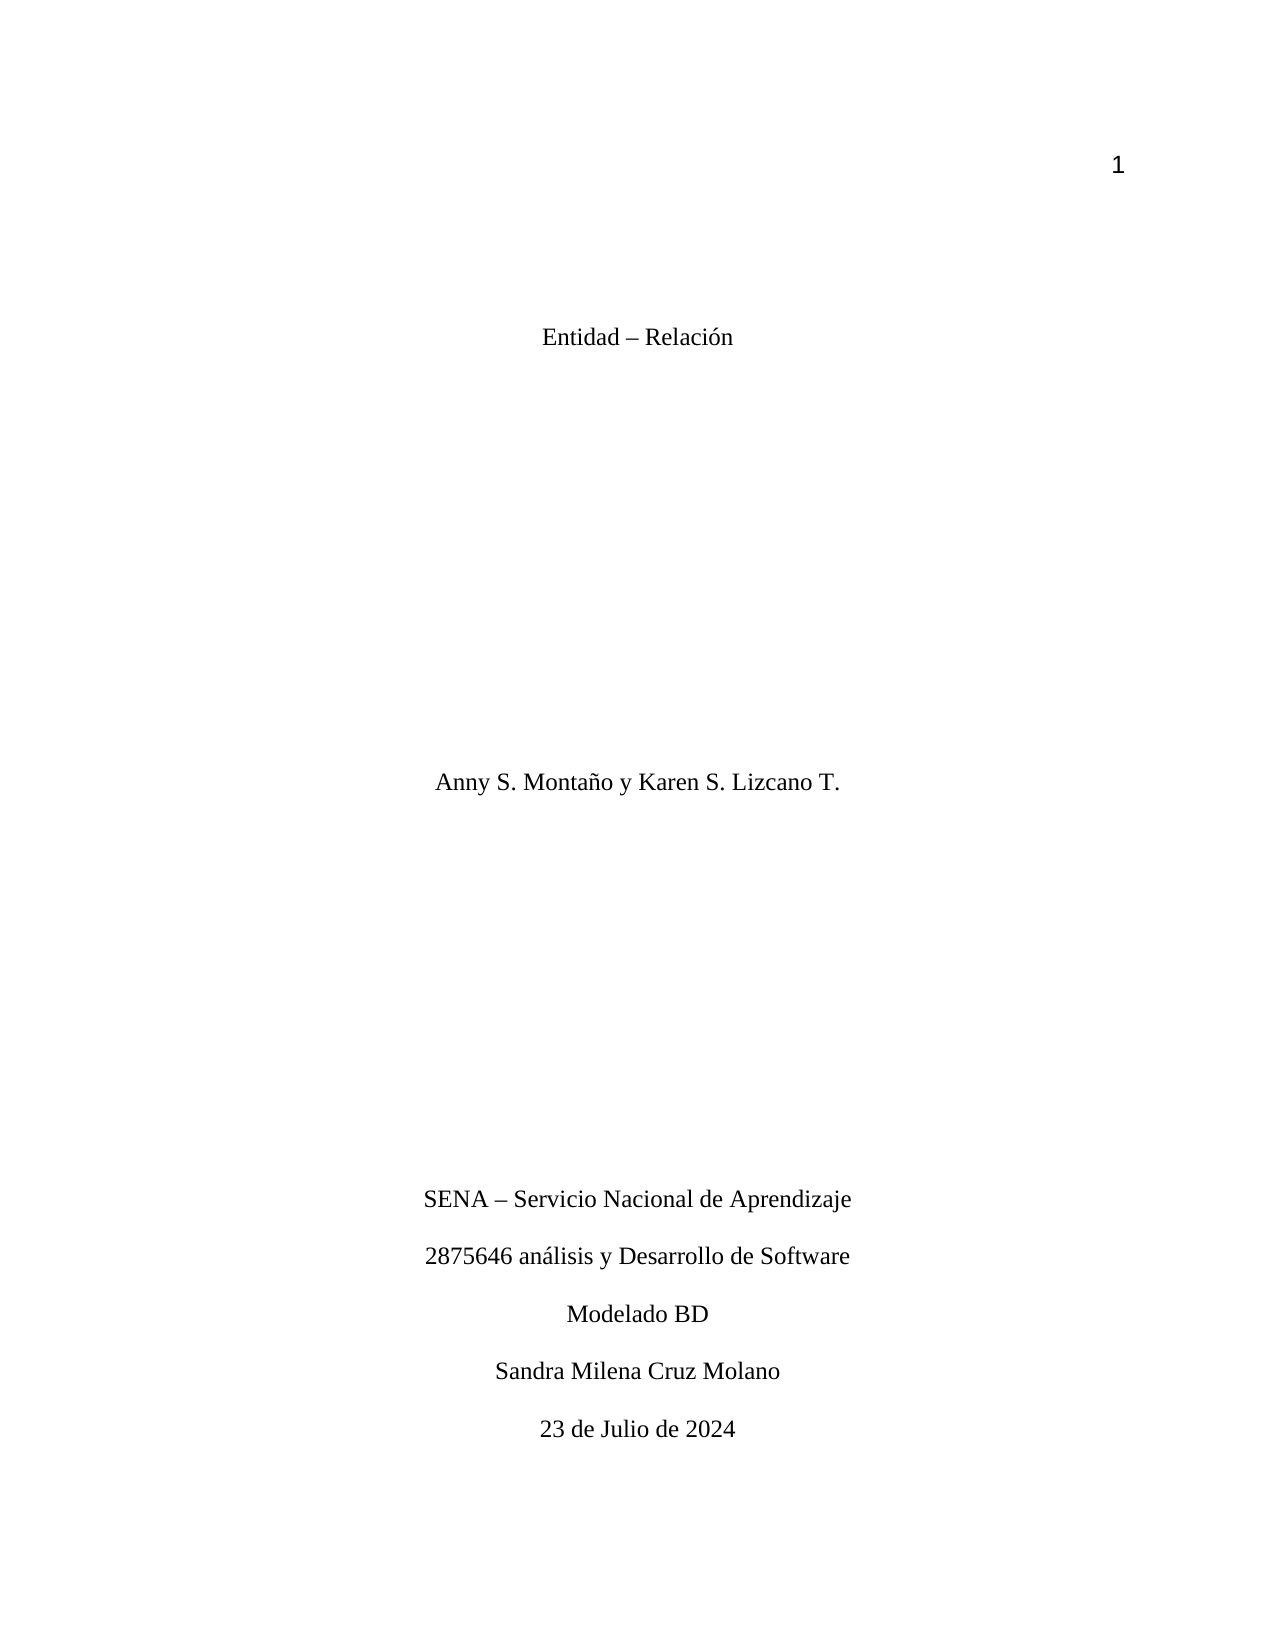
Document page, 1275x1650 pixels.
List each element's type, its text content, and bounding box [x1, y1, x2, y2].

text Modelado BD [150, 1299, 1125, 1327]
text Entidad – Relación [150, 322, 1125, 351]
text SENA – Servicio Nacional de Aprendizaje [150, 1184, 1125, 1212]
text Anny S. Montaño y Karen S. Lizcano T. [150, 767, 1125, 796]
text Sandra Milena Cruz Molano [150, 1356, 1125, 1385]
text 2875646 análisis y Desarrollo de Software [150, 1241, 1125, 1270]
text 23 de Julio de 2024 [150, 1414, 1125, 1442]
